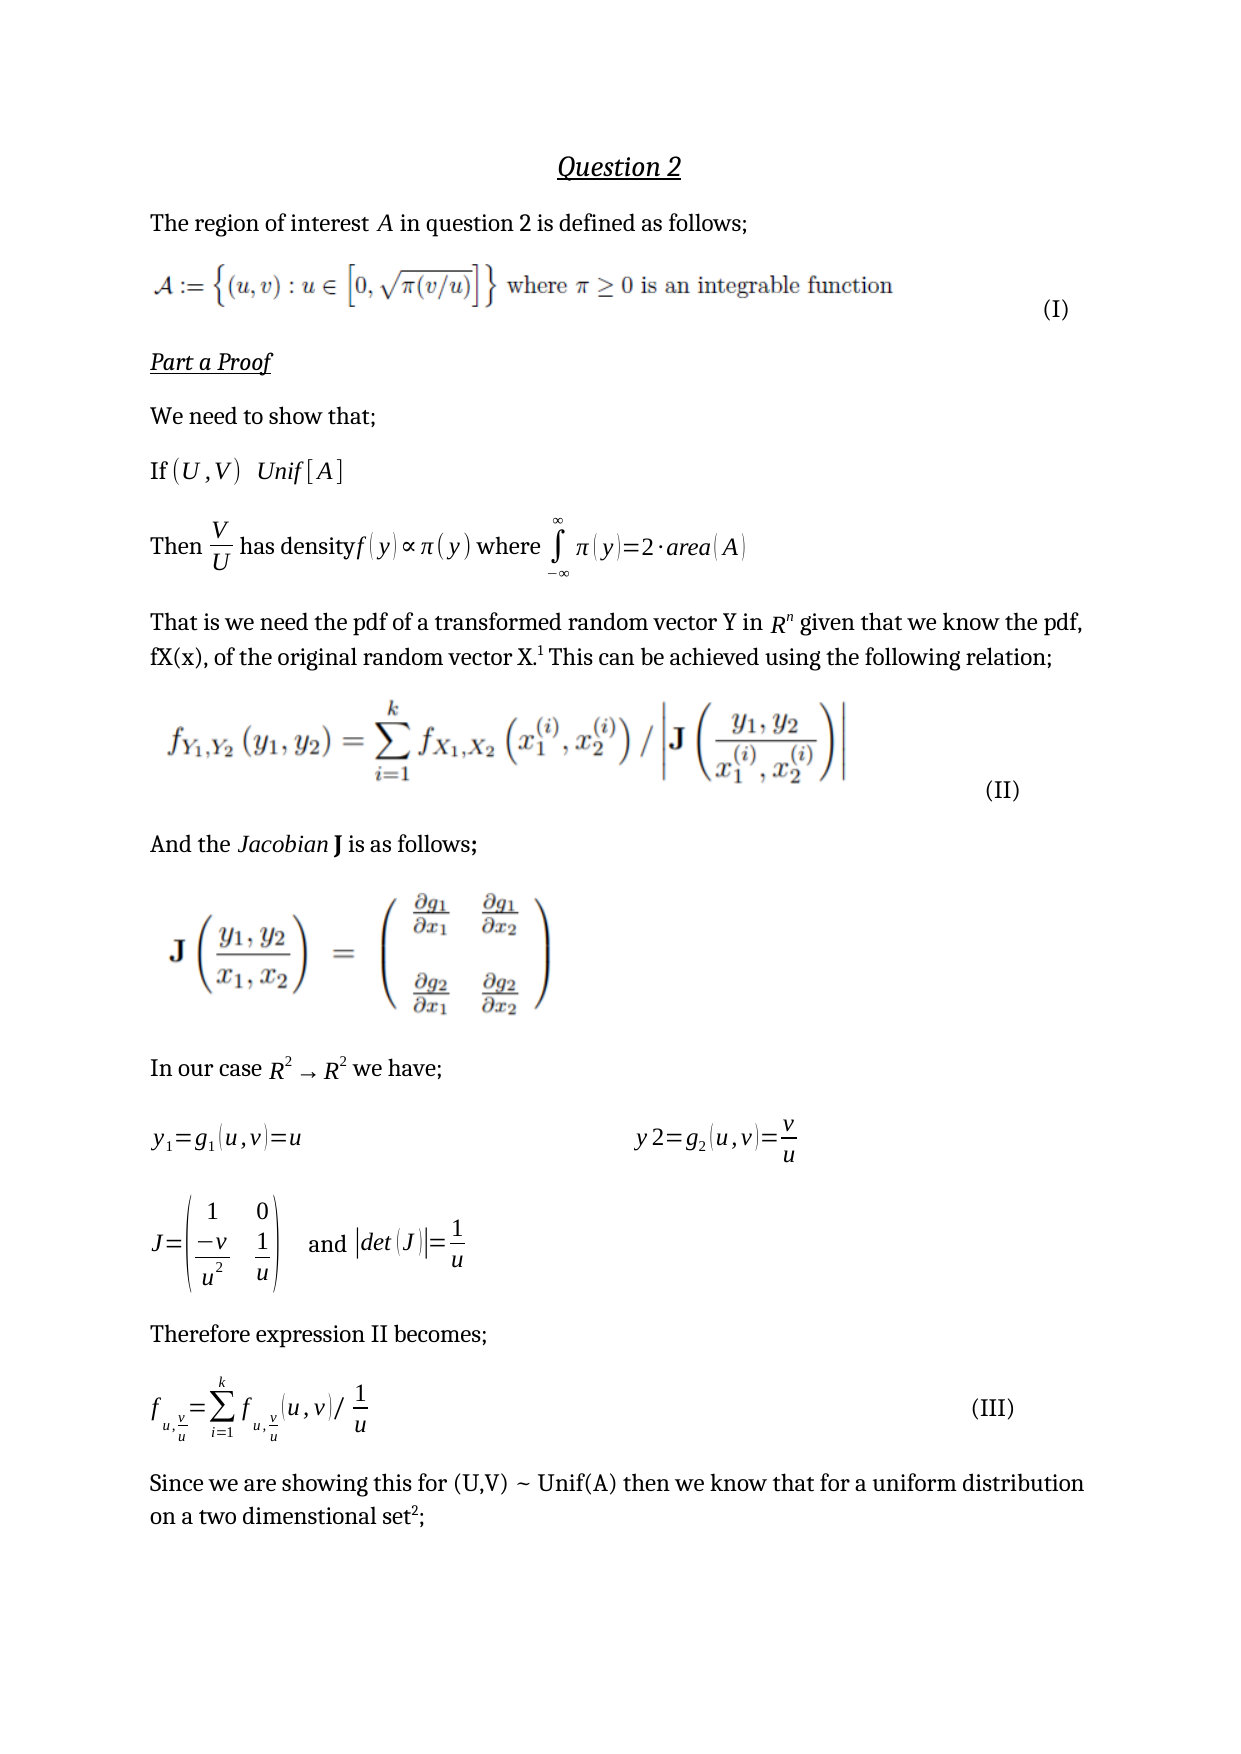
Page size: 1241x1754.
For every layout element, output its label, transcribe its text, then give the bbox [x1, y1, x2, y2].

text Question 2 [150, 150, 1090, 183]
text The region of interest in question 2 is defined as follows; [150, 209, 1090, 238]
text If [150, 456, 1090, 486]
text Then has density where [150, 511, 1090, 582]
text And the J is as follows; [150, 830, 1090, 859]
text and [150, 1193, 1090, 1295]
text In our case we have; [150, 1053, 1090, 1084]
text / (III) [150, 1374, 1090, 1443]
picture [150, 696, 853, 799]
text Part a Proof [150, 348, 1090, 377]
picture [150, 883, 561, 1028]
text Therefore expression II becomes; [150, 1320, 1090, 1349]
text We need to show that; [150, 402, 1090, 431]
picture [150, 263, 894, 317]
text That is we need the pdf of a transformed random vector Y in given that we know the pdf, fX(x), of the original random vector X.1 This can be achieved using the following relation; [150, 607, 1090, 671]
text Since we are showing this for (U,V) ~ Unif(A) then we know that for a uniform distribution on a two dimenstional set2; [150, 1469, 1090, 1531]
